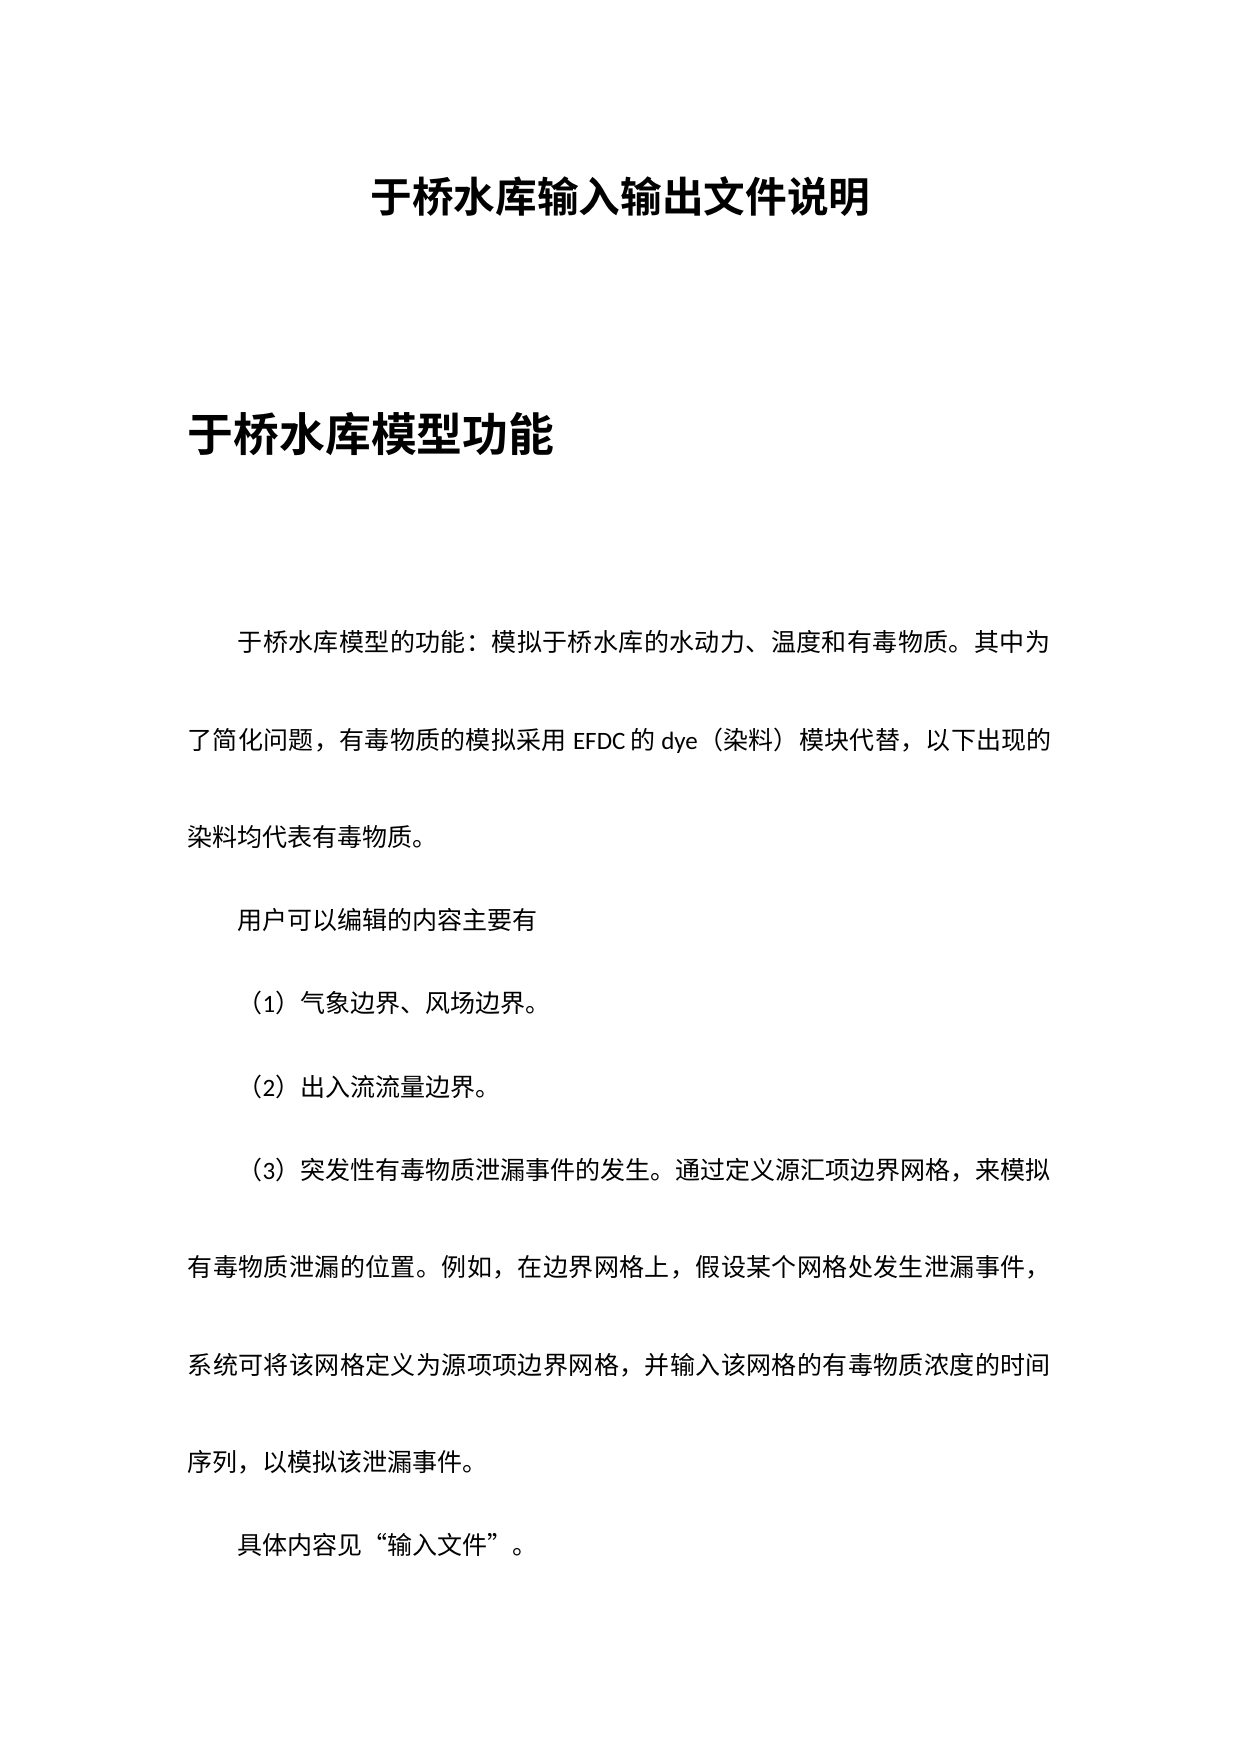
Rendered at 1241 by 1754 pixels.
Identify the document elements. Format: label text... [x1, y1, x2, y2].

text （1）气象边界、风场边界。 [187, 969, 1053, 1034]
text （2）出入流流量边界。 [187, 1053, 1053, 1118]
subtitle 于桥水库模型功能 [187, 383, 1053, 480]
text 具体内容见“输入文件”。 [187, 1511, 1053, 1576]
text （3）突发性有毒物质泄漏事件的发生。通过定义源汇项边界网格，来模拟有毒物质泄漏的位置。例如，在边界网格上，假设某个网格处发生泄漏事件，系统可将该网格定义为源项项边界网格，并输入该网格的有毒物质浓度的时间序列，以模拟该泄漏事件。 [187, 1136, 1053, 1493]
text 于桥水库输入输出文件说明 [187, 162, 1053, 227]
text 用户可以编辑的内容主要有 [187, 886, 1053, 951]
text 于桥水库模型的功能：模拟于桥水库的水动力、温度和有毒物质。其中为了简化问题，有毒物质的模拟采用EFDC的dye（染料）模块代替，以下出现的染料均代表有毒物质。 [187, 608, 1053, 868]
